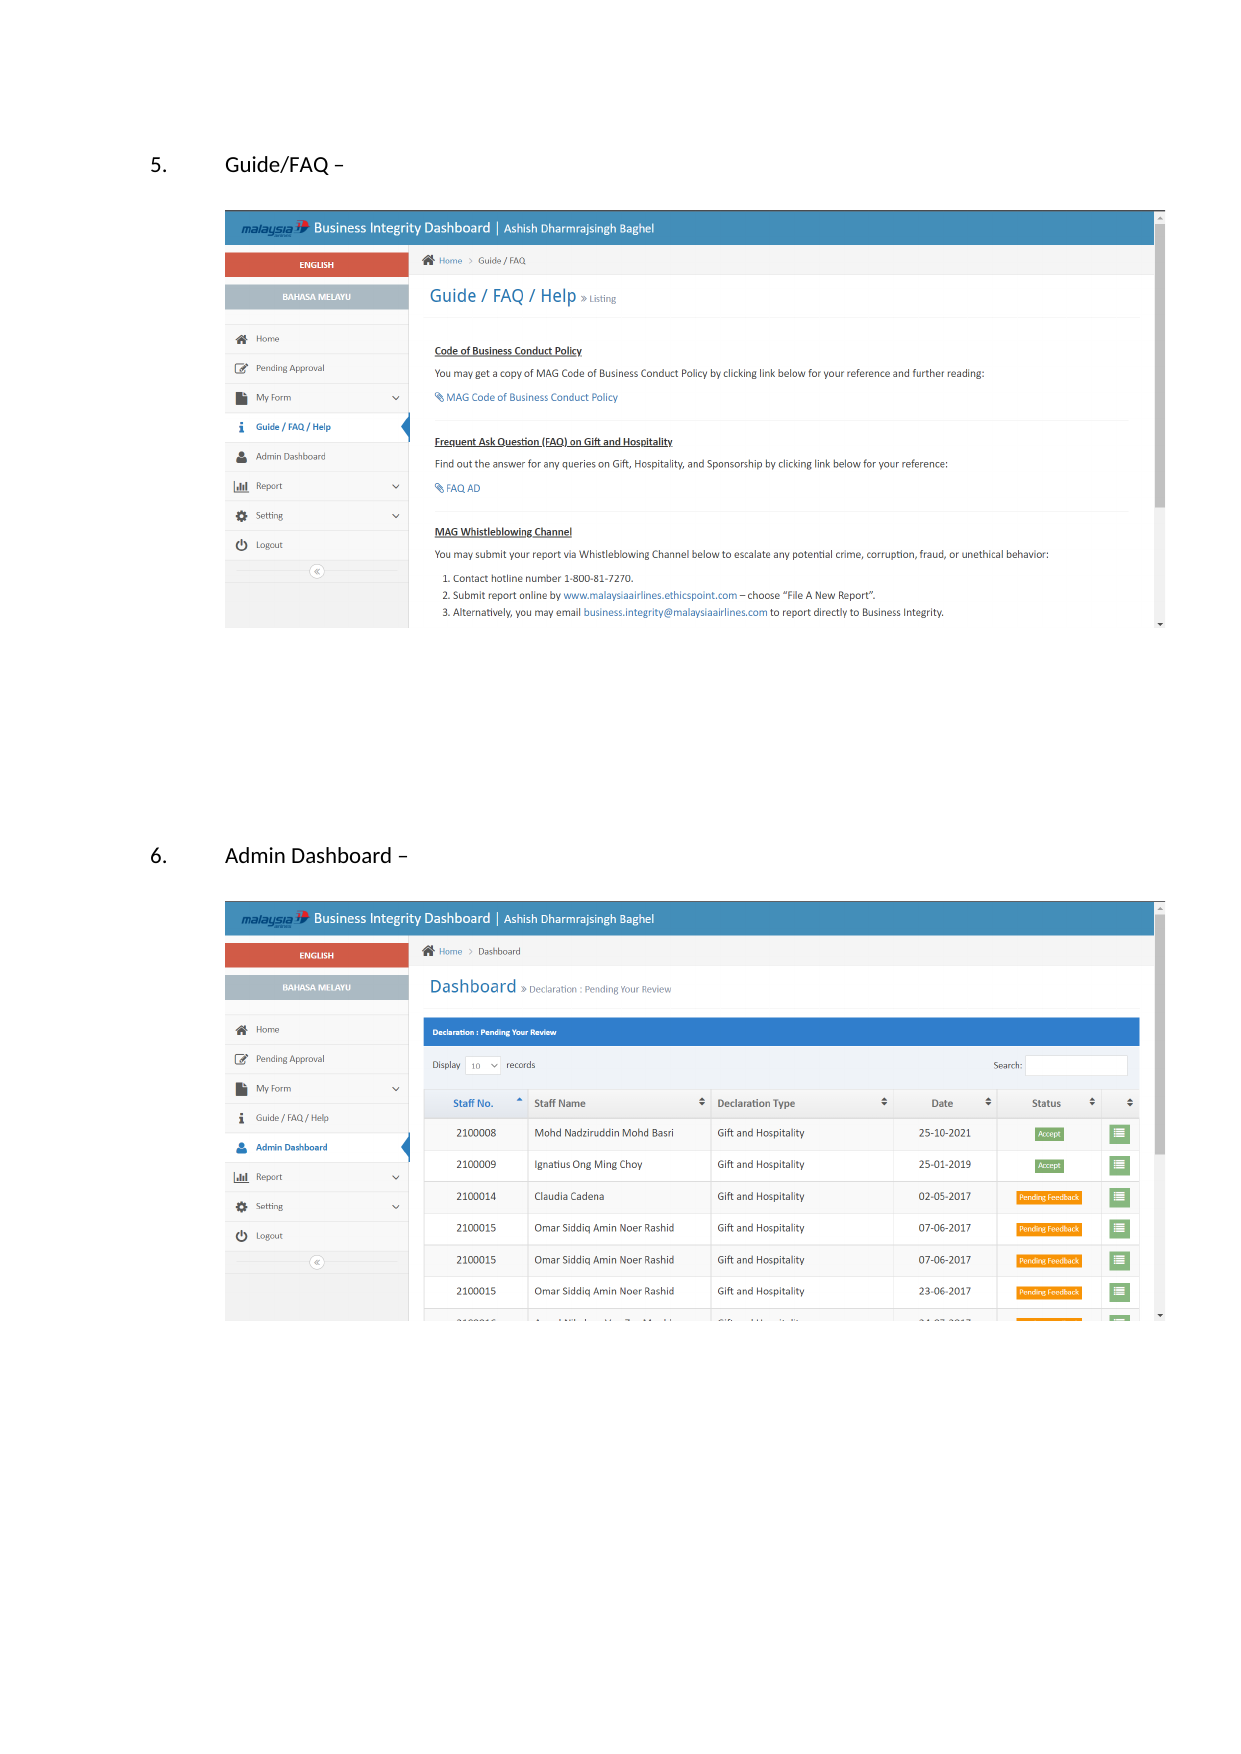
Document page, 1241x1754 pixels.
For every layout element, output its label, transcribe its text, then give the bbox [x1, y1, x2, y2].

picture [225, 210, 1166, 628]
list Admin Dashboard – [150, 841, 1090, 869]
list Guide/FAQ – [150, 150, 1090, 178]
picture [225, 901, 1166, 1321]
